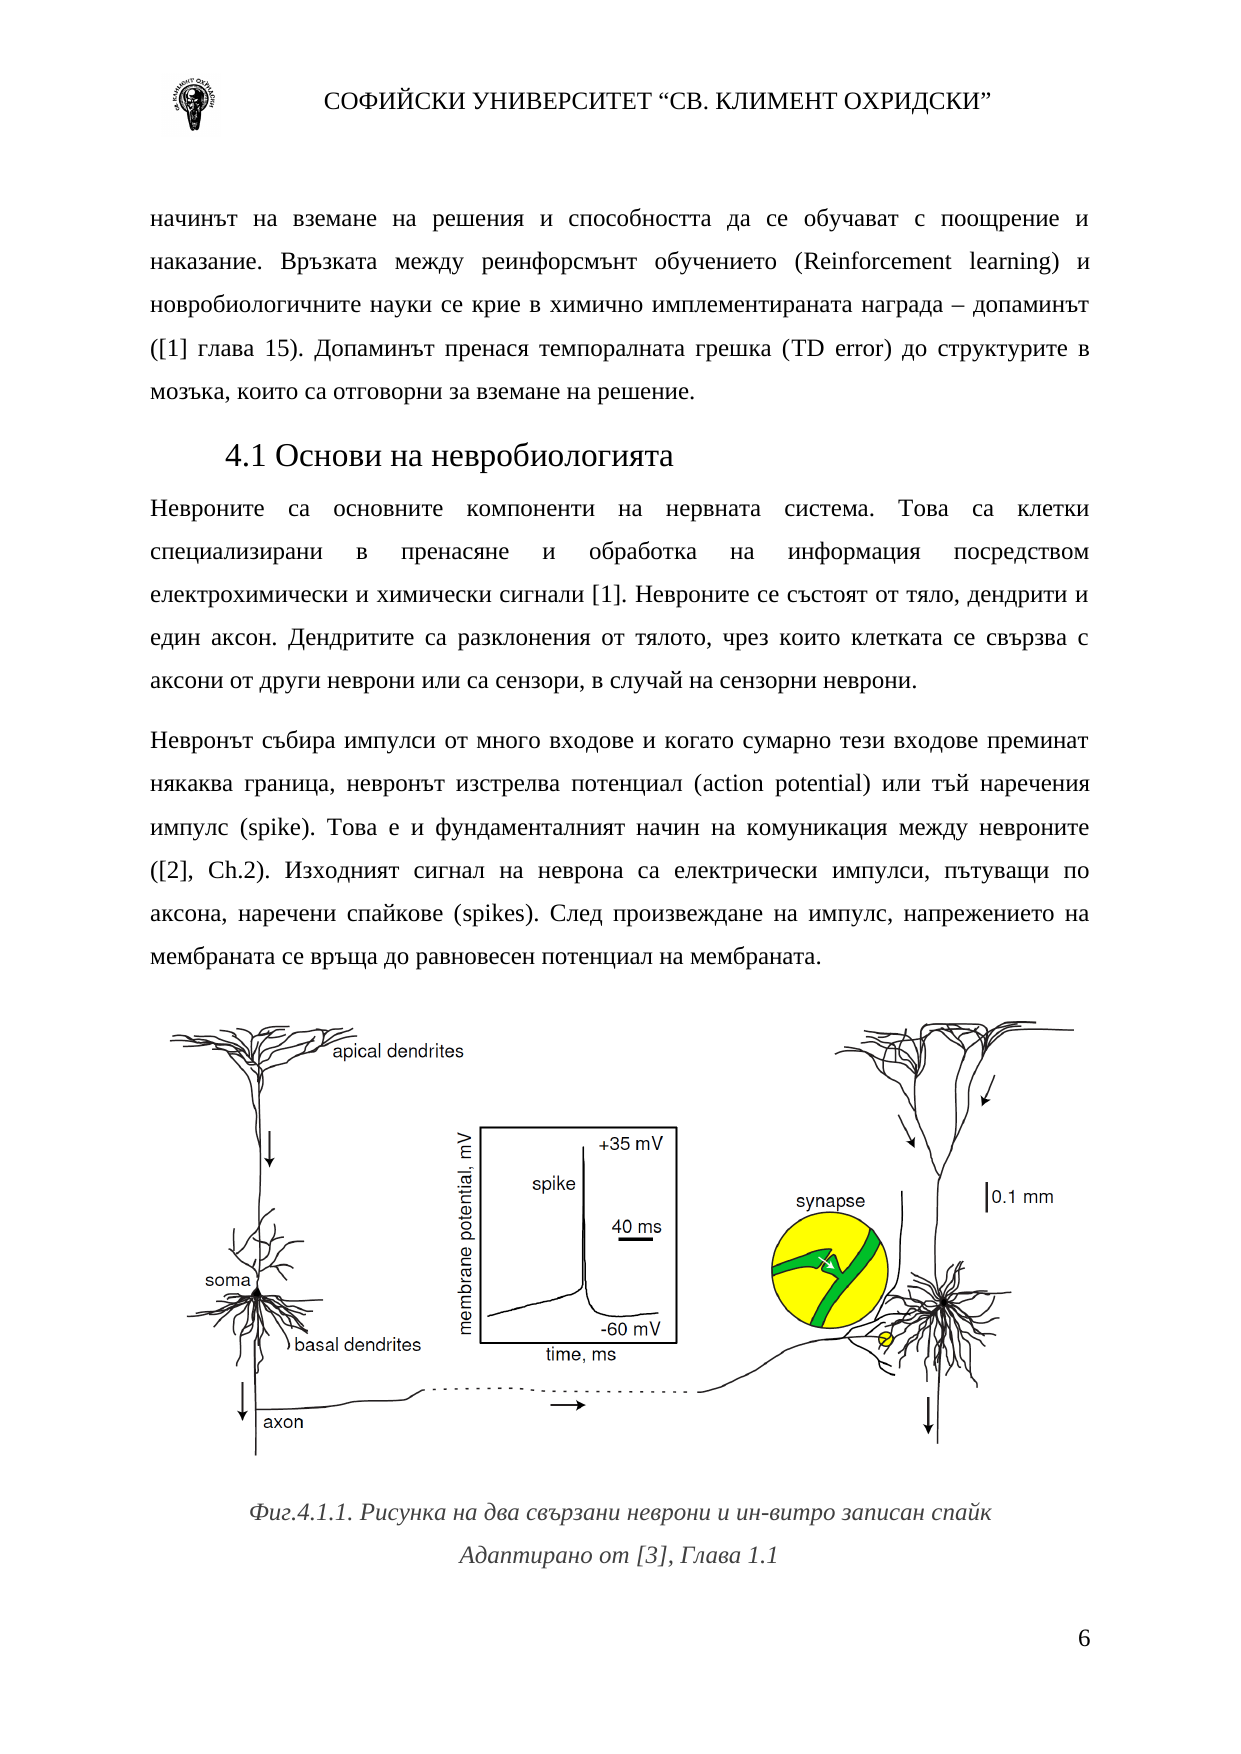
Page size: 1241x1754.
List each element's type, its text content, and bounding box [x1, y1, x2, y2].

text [150, 203, 1090, 404]
picture [161, 73, 222, 137]
picture [150, 1000, 1091, 1463]
subtitle 4.1 Основи на невробиологията [225, 436, 1090, 474]
text Невроните са основните компоненти на нервната система. Това са клетки специализирани в пренасяне и обработка на информация посредством електрохимически и химически сигнали [1]. Невроните се състоят от тяло, дендрити и един аксон. Дендритите са разклонения от тялото, чрез които клетката се свързва с аксони от други неврони или са сензори, в случай на сензорни неврони. [150, 493, 1090, 694]
text Фиг.4.1.1. Рисунка на два свързани неврони и ин-витро записан спайк Адаптирано от [3], Глава 1.1 [233, 1497, 1007, 1569]
text Невронът събира импулси от много входове и когато сумарно тези входове преминат някаква граница, невронът изстрелва потенциал (action potential) или тъй наречения импулс (spike). Това е и фундаменталният начин на комуникация между невроните ([2], Ch.2). Изходният сигнал на неврона са електрически импулси, пътуващи по аксона, наречени спайкове (spikes). След произвеждане на импулс, напрежението на мембраната се връща до равновесен потенциал на мембраната. [150, 725, 1090, 970]
